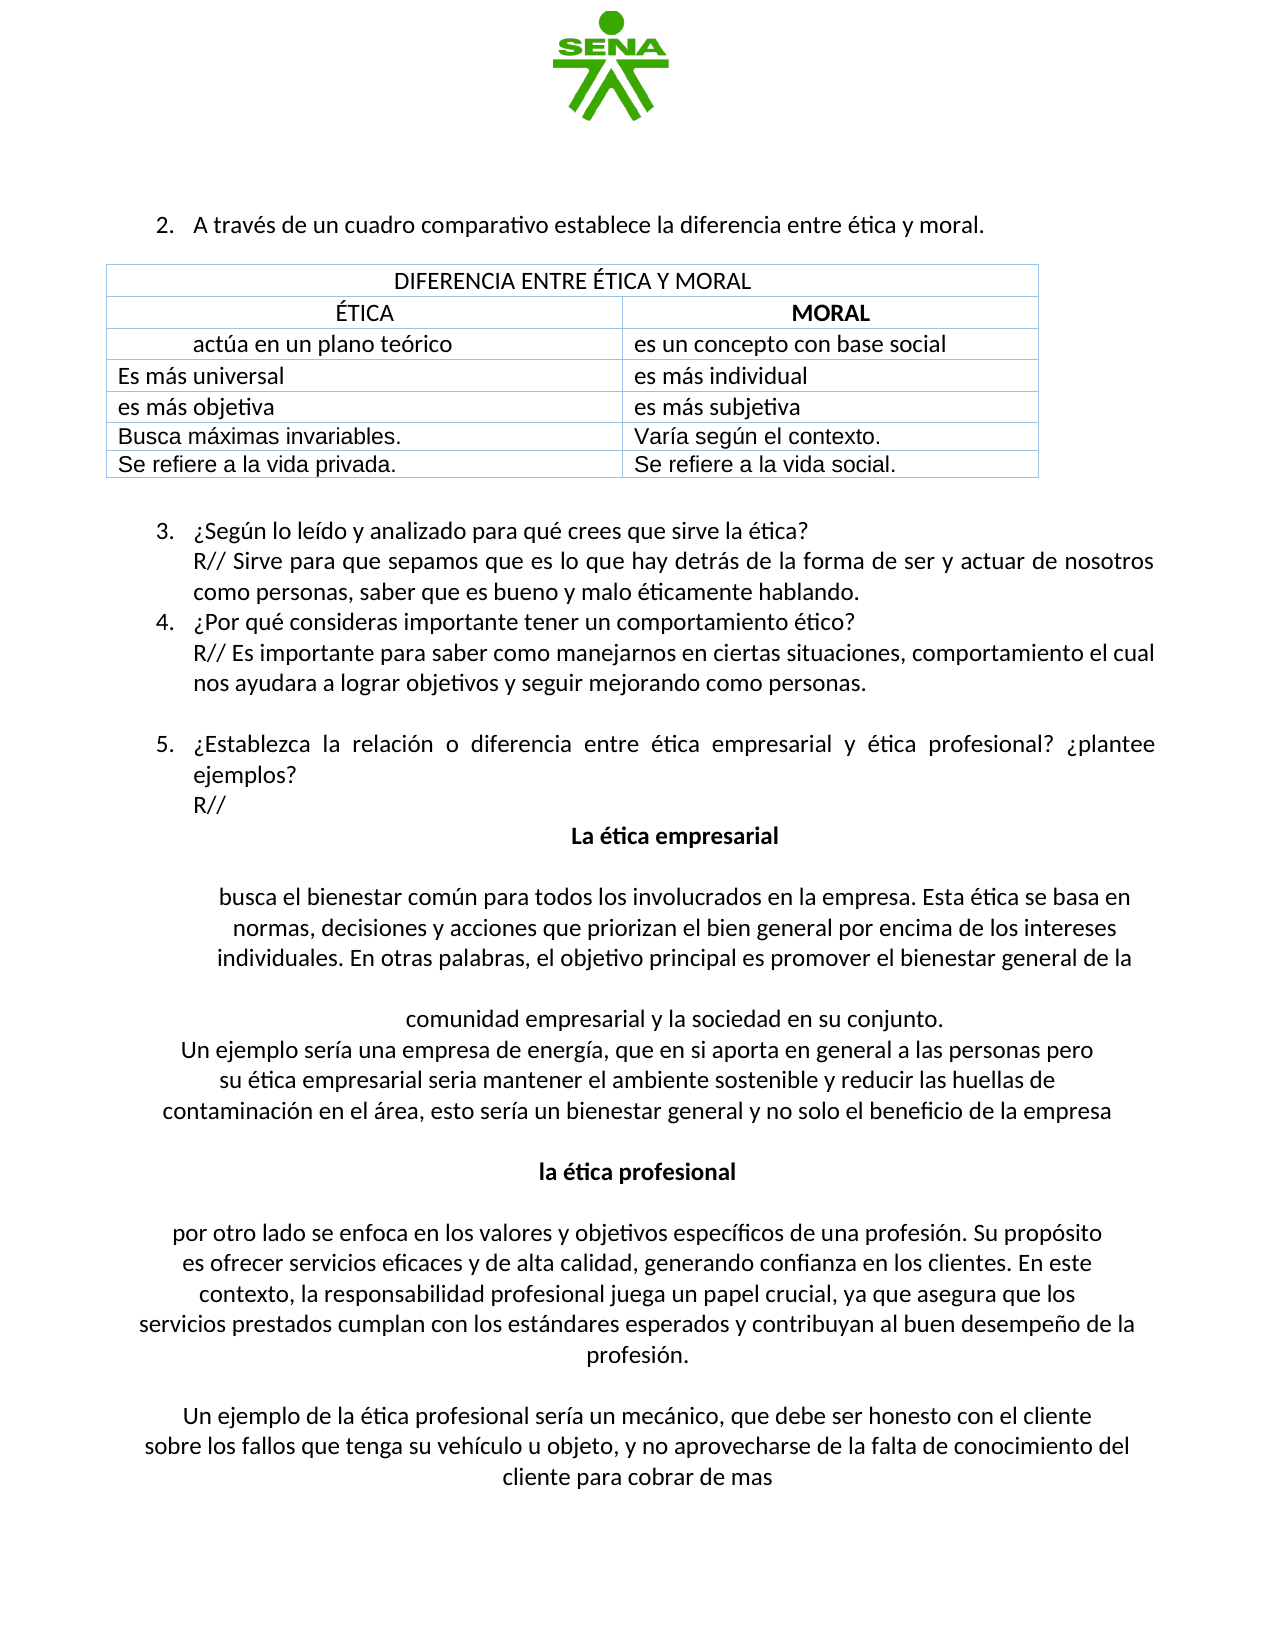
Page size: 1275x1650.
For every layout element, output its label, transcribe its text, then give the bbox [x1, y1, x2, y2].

text contexto, la responsabilidad profesional juega un papel crucial, ya que asegura que los [118, 1278, 1157, 1308]
text Un ejemplo de la ética profesional sería un mecánico, que debe ser honesto con el cliente [118, 1400, 1157, 1431]
text R// Es importante para saber como manejarnos en ciertas situaciones, comportamiento el cual nos ayudara a lograr objetivos y seguir mejorando como personas. [193, 637, 1157, 698]
table_cell Es más universal [107, 360, 622, 391]
text la ética profesional [118, 1156, 1157, 1186]
table_cell Busca máximas invariables. [107, 423, 622, 449]
text R// [193, 789, 1157, 820]
table_cell Se refiere a la vida privada. [107, 451, 622, 477]
text servicios prestados cumplan con los estándares esperados y contribuyan al buen desempeño de la profesión. [118, 1308, 1157, 1369]
list ¿Según lo leído y analizado para qué crees que sirve la ética? [156, 515, 1157, 545]
table_cell es un concepto con base social [623, 329, 1038, 359]
table_cell es más individual [623, 360, 1038, 391]
list A través de un cuadro comparativo establece la diferencia entre ética y moral. [156, 210, 1157, 240]
picture [553, 11, 669, 121]
list ¿Establezca la relación o diferencia entre ética empresarial y ética profesional? ¿plantee ejemplos? [156, 728, 1157, 789]
text por otro lado se enfoca en los valores y objetivos específicos de una profesión. Su propósito [118, 1217, 1157, 1247]
table_cell es más subjetiva [623, 392, 1038, 422]
text sobre los fallos que tenga su vehículo u objeto, y no aprovecharse de la falta de conocimiento del cliente para cobrar de mas [118, 1431, 1157, 1492]
table_cell actúa en un plano teórico [107, 329, 622, 359]
text es ofrecer servicios eficaces y de alta calidad, generando confianza en los clientes. En este [118, 1247, 1157, 1278]
text busca el bienestar común para todos los involucrados en la empresa. Esta ética se basa en [193, 881, 1157, 912]
list ¿Por qué consideras importante tener un comportamiento ético? [156, 606, 1157, 637]
table_header DIFERENCIA ENTRE ÉTICA Y MORAL [107, 265, 1038, 296]
text individuales. En otras palabras, el objetivo principal es promover el bienestar general de la [193, 942, 1157, 973]
text La ética empresarial [193, 820, 1157, 851]
table_cell MORAL [623, 297, 1038, 327]
table_cell Se refiere a la vida social. [623, 451, 1038, 477]
text comunidad empresarial y la sociedad en su conjunto. [193, 1003, 1157, 1034]
text Un ejemplo sería una empresa de energía, que en si aporta en general a las personas pero [118, 1034, 1157, 1064]
table_cell ÉTICA [107, 297, 622, 327]
text contaminación en el área, esto sería un bienestar general y no solo el beneficio de la empresa [118, 1095, 1157, 1125]
table_cell es más objetiva [107, 392, 622, 422]
text normas, decisiones y acciones que priorizan el bien general por encima de los intereses [193, 912, 1157, 942]
text R// Sirve para que sepamos que es lo que hay detrás de la forma de ser y actuar de nosotros como personas, saber que es bueno y malo éticamente hablando. [193, 545, 1157, 606]
table_cell Varía según el contexto. [623, 423, 1038, 449]
text su ética empresarial seria mantener el ambiente sostenible y reducir las huellas de [118, 1064, 1157, 1095]
